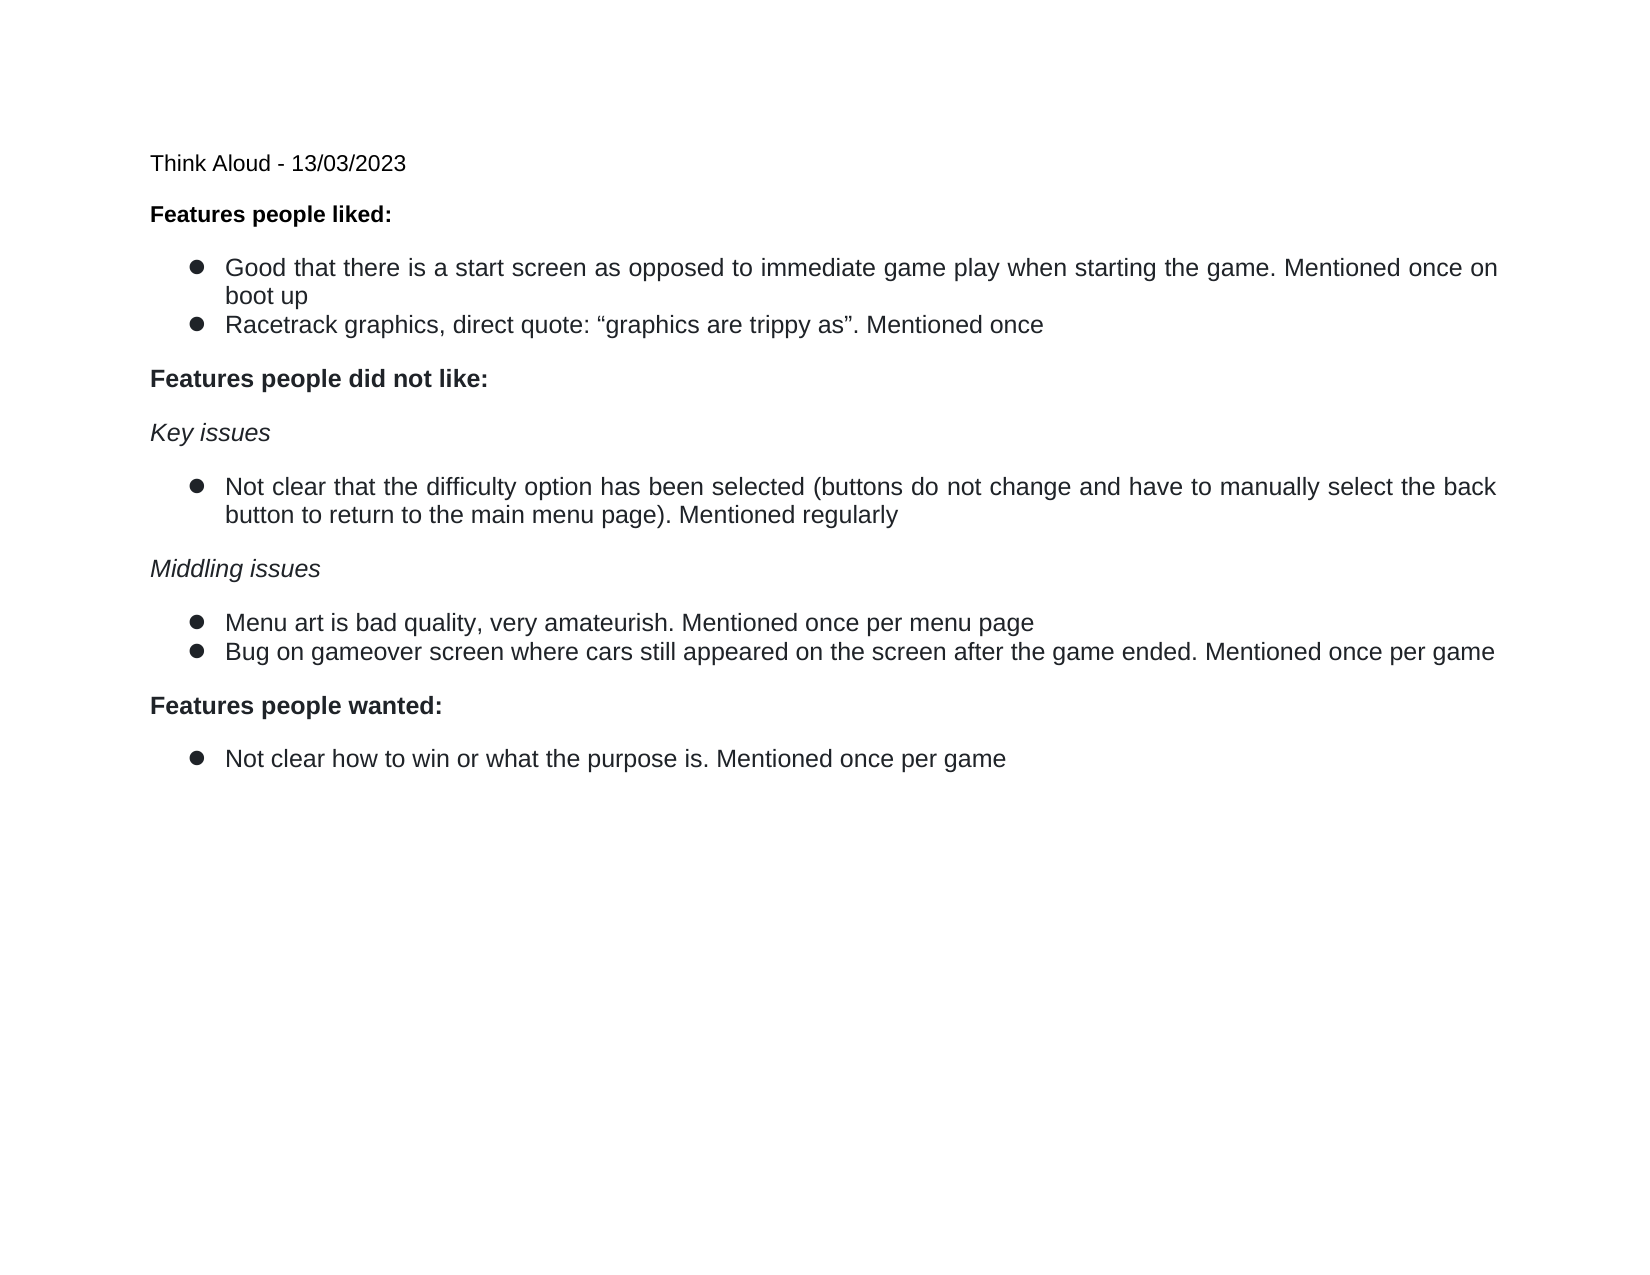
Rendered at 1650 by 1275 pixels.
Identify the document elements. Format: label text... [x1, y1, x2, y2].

list Racetrack graphics, direct quote: “graphics are trippy as”. Mentioned once [187, 310, 1500, 339]
text Features people did not like: [150, 364, 1500, 393]
text Middling issues [150, 554, 1500, 583]
text Think Aloud - 13/03/2023 [150, 150, 1500, 176]
list Not clear how to win or what the purpose is. Mentioned once per game [187, 744, 1500, 773]
list Menu art is bad quality, very amateurish. Mentioned once per menu page [187, 608, 1500, 637]
text Features people wanted: [150, 691, 1500, 719]
list Bug on gameover screen where cars still appeared on the screen after the game ended. Mentioned once per game [187, 637, 1500, 666]
list Good that there is a start screen as opposed to immediate game play when starting the game. Mentioned once on boot up [187, 253, 1500, 310]
list Not clear that the difficulty option has been selected (buttons do not change and have to manually select the back button to return to the main menu page). Mentioned regularly [187, 472, 1500, 529]
text Key issues [150, 418, 1500, 447]
text Features people liked: [150, 201, 1500, 228]
